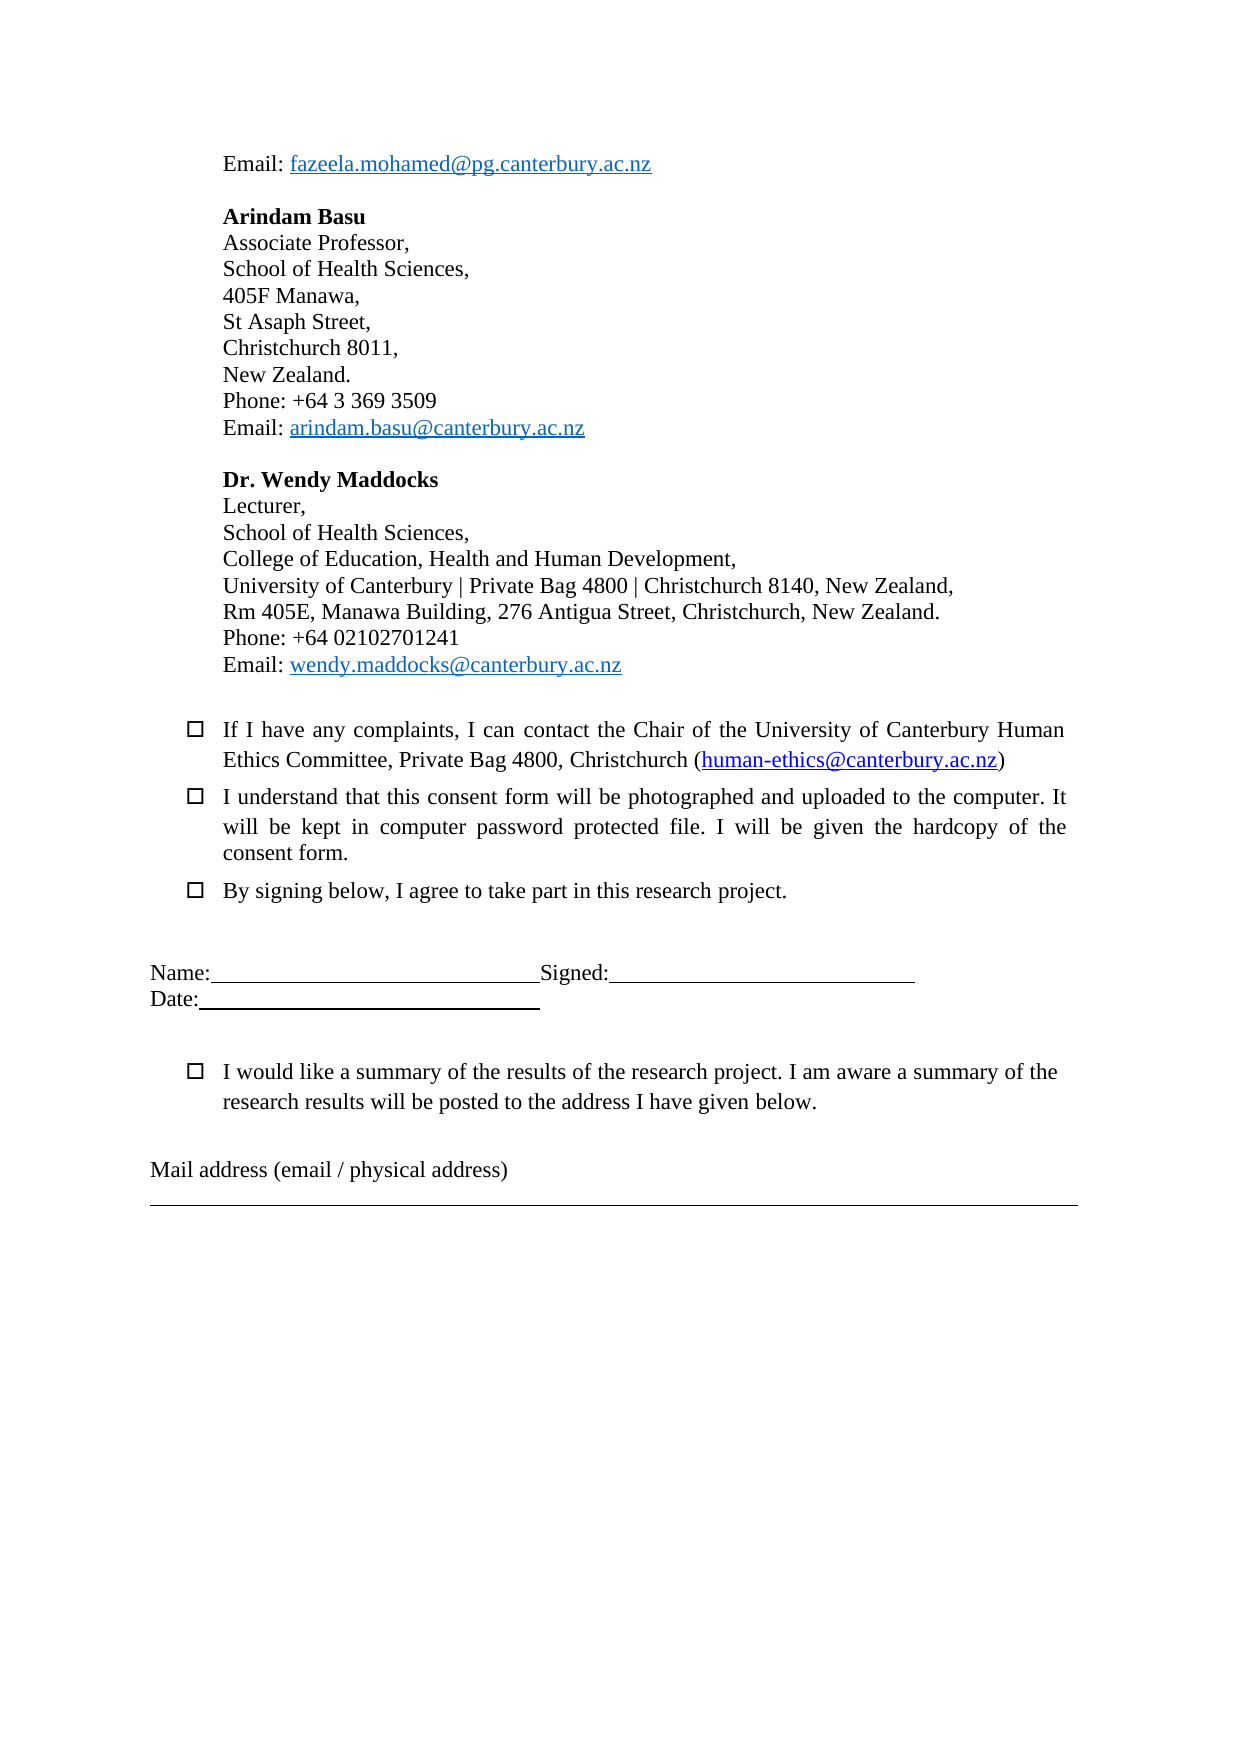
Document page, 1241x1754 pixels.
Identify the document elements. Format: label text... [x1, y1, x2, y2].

list New Zealand. [223, 361, 1090, 387]
list If I have any complaints, I can contact the Chair of the University of Canterbury Human Ethics Committee, Private Bag 4800, Christchurch (human-ethics@canterbury.ac.nz) [185, 705, 1066, 772]
list School of Health Sciences, [223, 255, 1090, 282]
list Dr. Wendy Maddocks [223, 466, 1090, 493]
text Mail address (email / physical address) [150, 1156, 1077, 1205]
list I would like a summary of the results of the research project. I am aware a summary of the research results will be posted to the address I have given below. [185, 1047, 1061, 1114]
list Arindam Basu [223, 203, 1090, 229]
list St Asaph Street, [223, 308, 1090, 334]
list By signing below, I agree to take part in this research project. [185, 866, 1068, 906]
list 405F Manawa, [223, 282, 1090, 308]
list Email: fazeela.mohamed@pg.canterbury.ac.nz [223, 150, 1090, 176]
list Email: arindam.basu@canterbury.ac.nz [223, 413, 1090, 440]
list I understand that this consent form will be photographed and uploaded to the computer. It will be kept in computer password protected file. I will be given the hardcopy of the consent form. [185, 772, 1068, 866]
list Associate Professor, [223, 229, 1090, 255]
list Lecturer, [223, 493, 1090, 519]
text Date: [150, 985, 1083, 1012]
list Phone: +64 3 369 3509 [223, 387, 1090, 413]
list Phone: +64 02102701241 Email: wendy.maddocks@canterbury.ac.nz [223, 624, 1090, 677]
text Name: Signed: [150, 959, 1083, 985]
list College of Education, Health and Human Development, [223, 545, 1090, 572]
list University of Canterbury | Private Bag 4800 | Christchurch 8140, New Zealand, Rm 405E, Manawa Building, 276 Antigua Street, Christchurch, New Zealand. [223, 572, 1090, 624]
list Christchurch 8011, [223, 334, 1090, 361]
list School of Health Sciences, [223, 519, 1090, 545]
